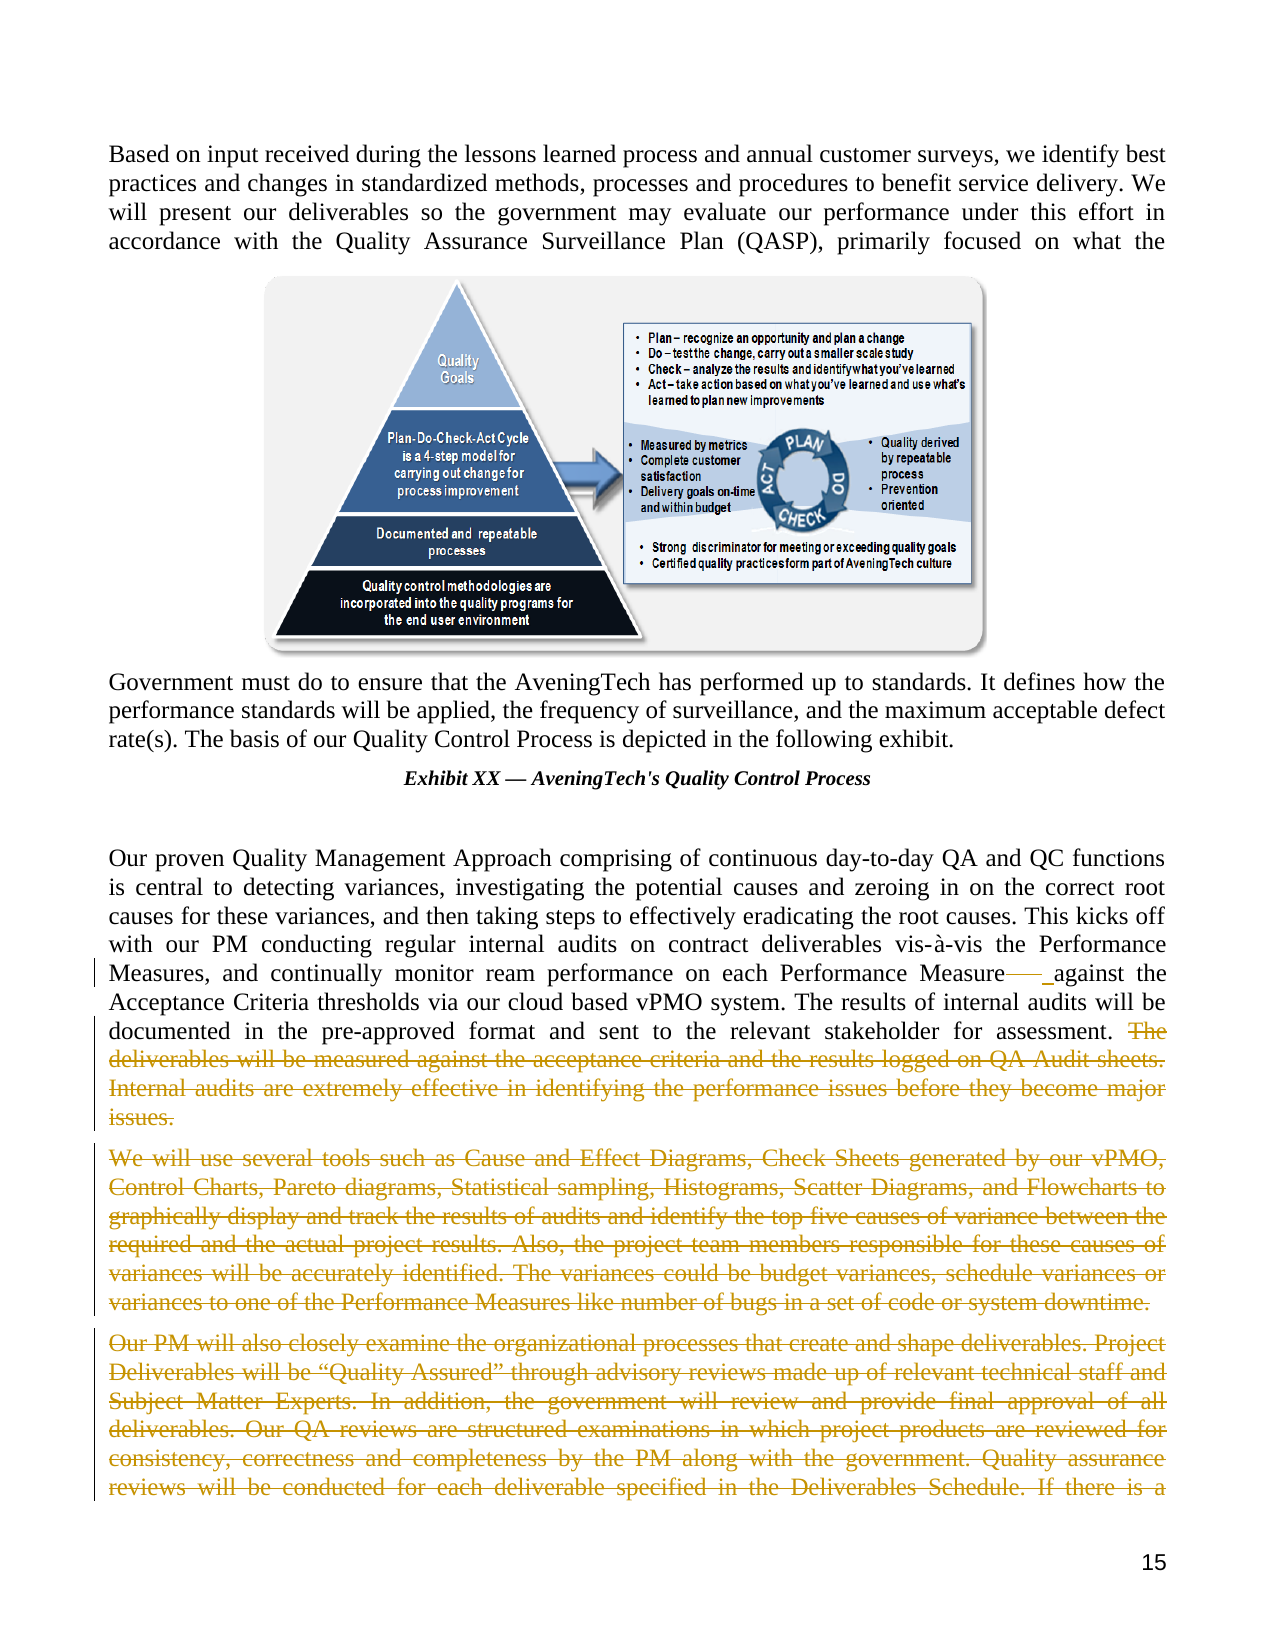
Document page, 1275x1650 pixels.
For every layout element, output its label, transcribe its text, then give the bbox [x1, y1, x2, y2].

text Our proven Quality Management Approach comprising of continuous day-to-day QA and QC functions is central to detecting variances, investigating the potential causes and zeroing in on the correct root causes for these variances, and then taking steps to effectively eradicating the root causes. This kicks off with our PM conducting regular internal audits on contract deliverables vis-à-vis the Performance Measures, and continually monitor ream performance on each Performance Measureagainst the Acceptance Criteria thresholds via our cloud based vPMO system. The results of internal audits will be documented in the pre-approved format and sent to the relevant stakeholder for assessment. [108, 843, 1167, 1131]
text Exhibit XX — AveningTech's Quality Control Process [108, 765, 1167, 789]
picture [259, 268, 987, 658]
